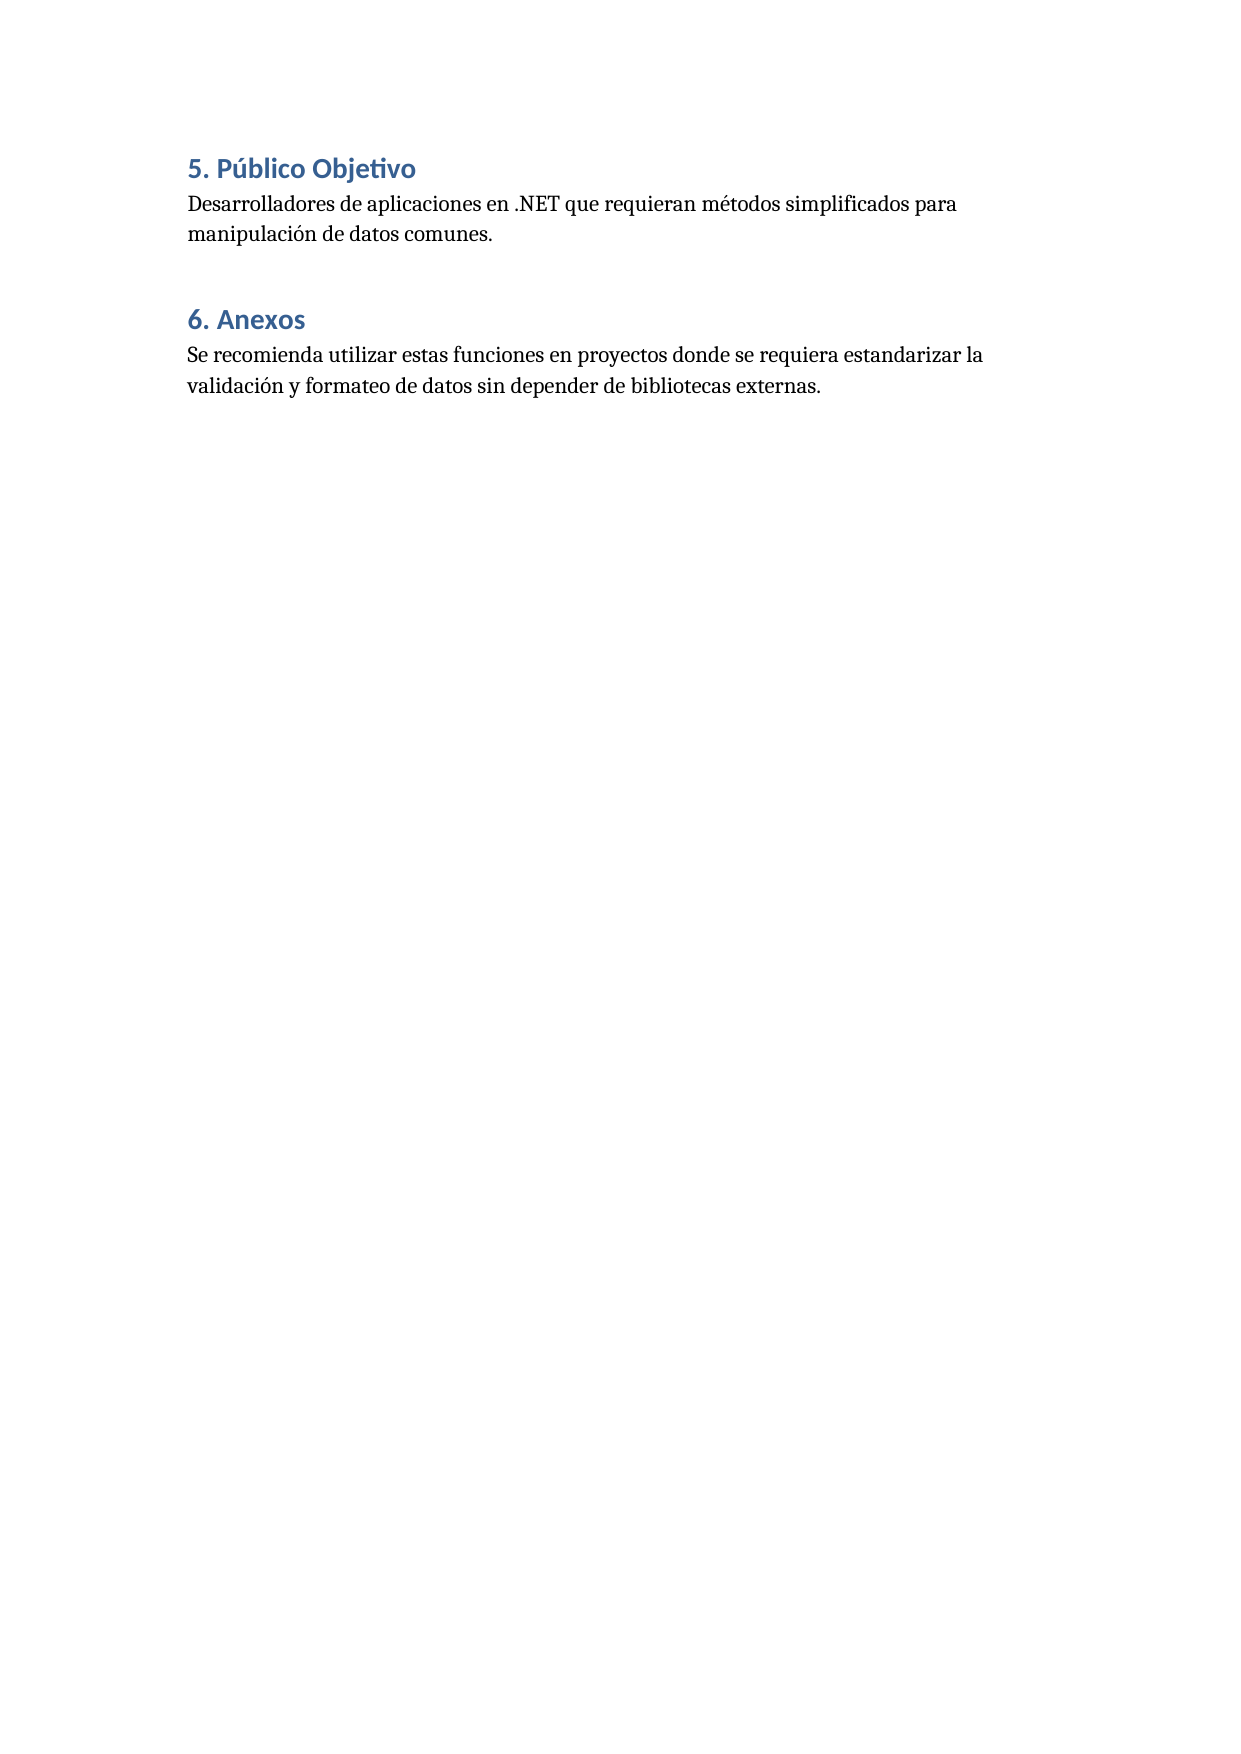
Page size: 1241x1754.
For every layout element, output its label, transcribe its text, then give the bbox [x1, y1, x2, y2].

text Desarrolladores de aplicaciones en .NET que requieran métodos simplificados para manipulación de datos comunes. [187, 191, 1053, 247]
subtitle 5. Público Objetivo [187, 150, 1053, 186]
text Se recomienda utilizar estas funciones en proyectos donde se requiera estandarizar la validación y formateo de datos sin depender de bibliotecas externas. [187, 342, 1053, 399]
subtitle 6. Anexos [187, 301, 1053, 337]
